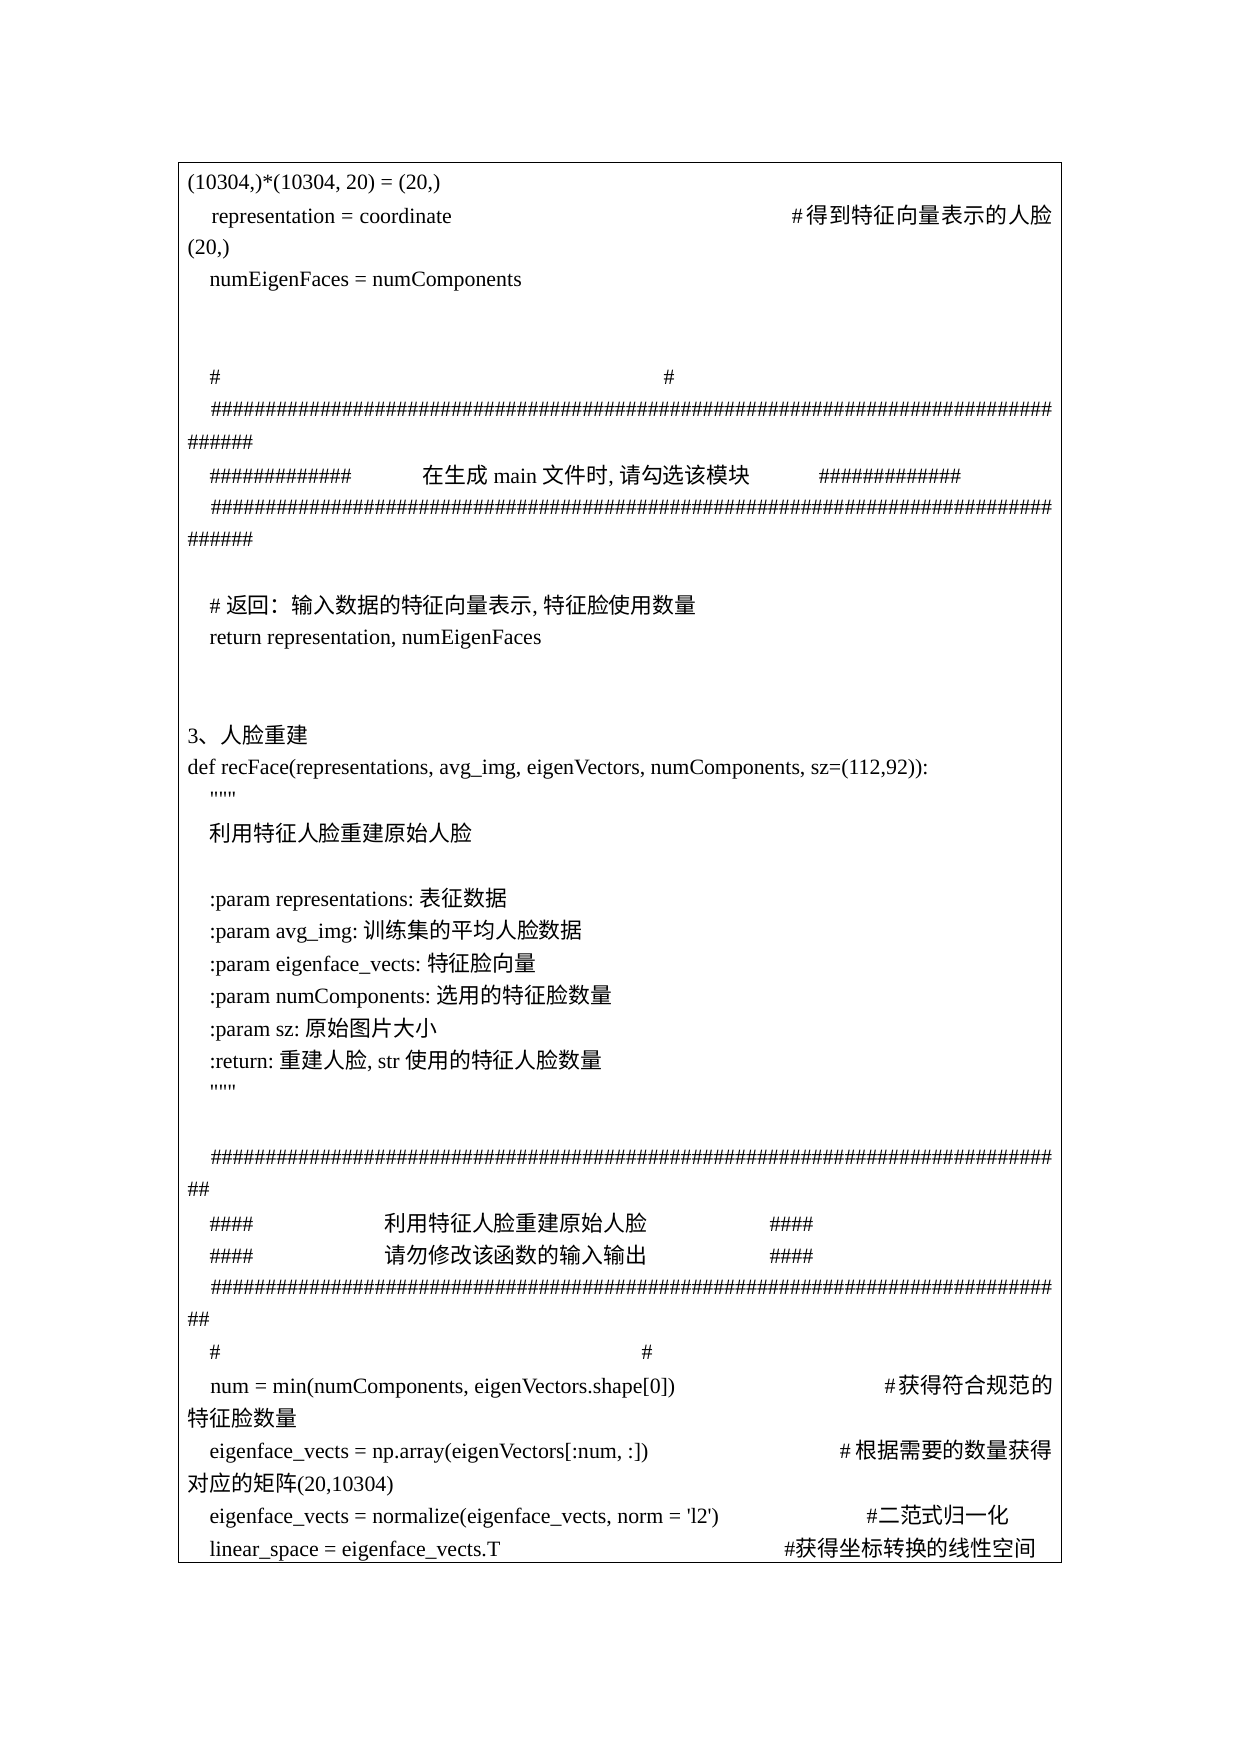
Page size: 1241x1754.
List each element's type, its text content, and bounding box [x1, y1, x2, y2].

list :return: 重建人脸, str 使用的特征人脸数量 [187, 1043, 1053, 1075]
list # 返回：输入数据的特征向量表示, 特征脸使用数量 [187, 588, 1053, 620]
list return representation, numEigenFaces [187, 620, 1053, 653]
list eigenface_vects = np.array(eigenVectors[:num, :]) #根据需要的数量获得对应的矩阵(20,10304) [187, 1433, 1053, 1498]
list def recFace(representations, avg_img, eigenVectors, numComponents, sz=(112,92)): [187, 750, 1053, 783]
list representation = coordinate #得到特征向量表示的人脸(20,) [187, 198, 1053, 263]
list :param numComponents: 选用的特征脸数量 [187, 978, 1053, 1010]
list :param avg_img: 训练集的平均人脸数据 [187, 913, 1053, 945]
list """ [187, 1075, 1053, 1108]
list :param representations: 表征数据 [187, 880, 1053, 913]
list 人脸重建 [187, 718, 1053, 750]
list num = min(numComponents, eigenVectors.shape[0]) #获得符合规范的特征脸数量 [187, 1368, 1053, 1433]
list ############# 在生成 main 文件时, 请勾选该模块 ############# [187, 458, 1053, 490]
list eigenface_vects = normalize(eigenface_vects, norm = 'l2') #二范式归一化 [187, 1498, 1053, 1530]
list linear_space = eigenface_vects.T #获得坐标转换的线性空间 [187, 1530, 1053, 1562]
list ############################################################################### [187, 1270, 1053, 1335]
list # # [187, 1335, 1053, 1368]
list ################################################################################### [187, 393, 1053, 458]
list :param sz: 原始图片大小 [187, 1010, 1053, 1043]
list numEigenFaces = numComponents [187, 263, 1053, 295]
list # # [187, 360, 1053, 393]
list ################################################################################### [187, 490, 1053, 555]
list ############################################################################### [187, 1140, 1053, 1205]
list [179, 163, 1061, 198]
list """ [187, 783, 1053, 815]
list #### 请勿修改该函数的输入输出 #### [187, 1238, 1053, 1270]
list #### 利用特征人脸重建原始人脸 #### [187, 1205, 1053, 1238]
list 利用特征人脸重建原始人脸 [187, 815, 1053, 848]
list :param eigenface_vects: 特征脸向量 [187, 945, 1053, 978]
